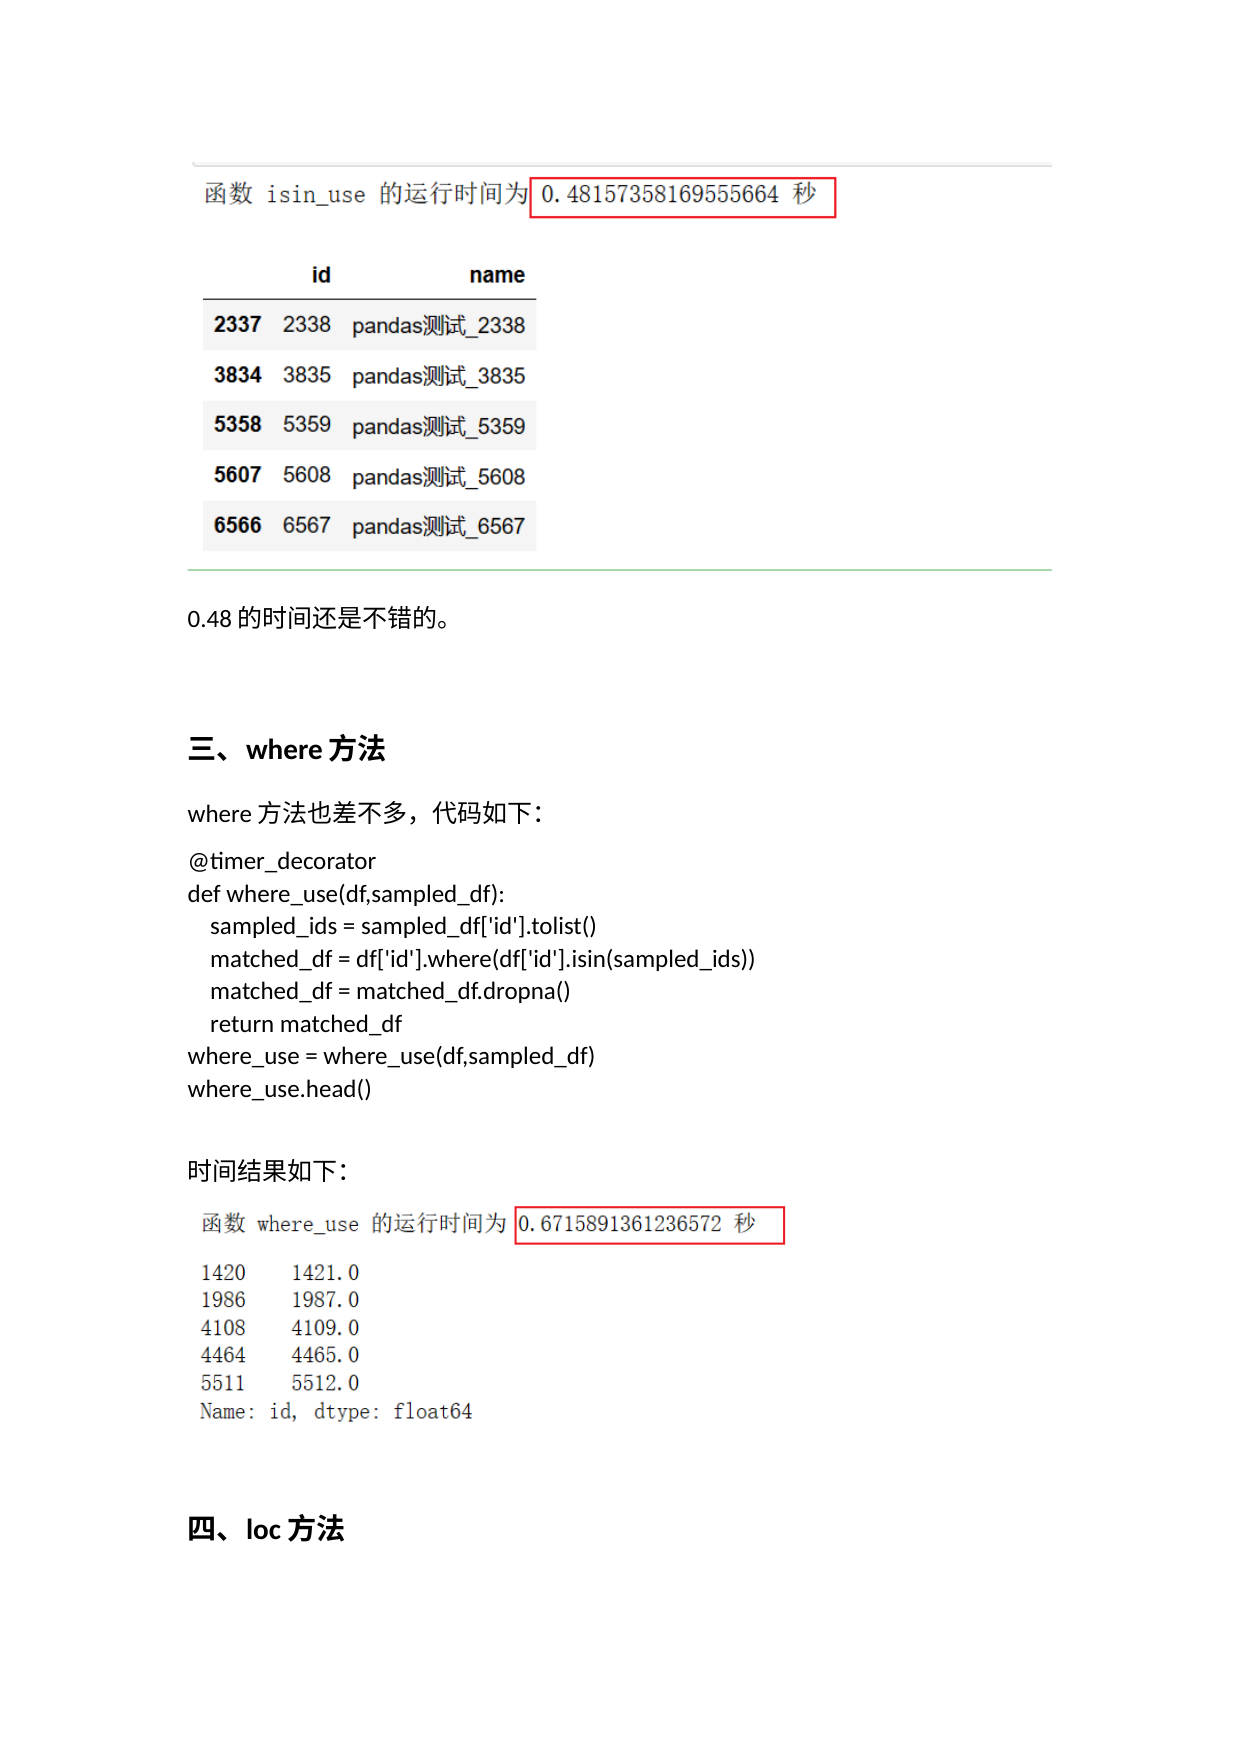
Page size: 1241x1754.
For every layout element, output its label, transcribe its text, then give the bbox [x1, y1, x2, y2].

text @timer_decorator [187, 844, 1053, 877]
text matched_df = matched_df.dropna() [187, 974, 1053, 1007]
list loc方法 [187, 1494, 1053, 1559]
text 0.48的时间还是不错的。 [187, 584, 1053, 649]
text where_use.head() [187, 1072, 1053, 1104]
picture [187, 162, 1053, 573]
text where方法也差不多，代码如下： [187, 779, 1053, 844]
text def where_use(df,sampled_df): [187, 877, 1053, 909]
text 时间结果如下： [187, 1137, 1053, 1202]
picture [187, 1202, 923, 1432]
text return matched_df [187, 1007, 1053, 1039]
text matched_df = df['id'].where(df['id'].isin(sampled_ids)) [187, 942, 1053, 974]
text sampled_ids = sampled_df['id'].tolist() [187, 909, 1053, 942]
list where方法 [187, 714, 1053, 779]
text where_use = where_use(df,sampled_df) [187, 1039, 1053, 1072]
